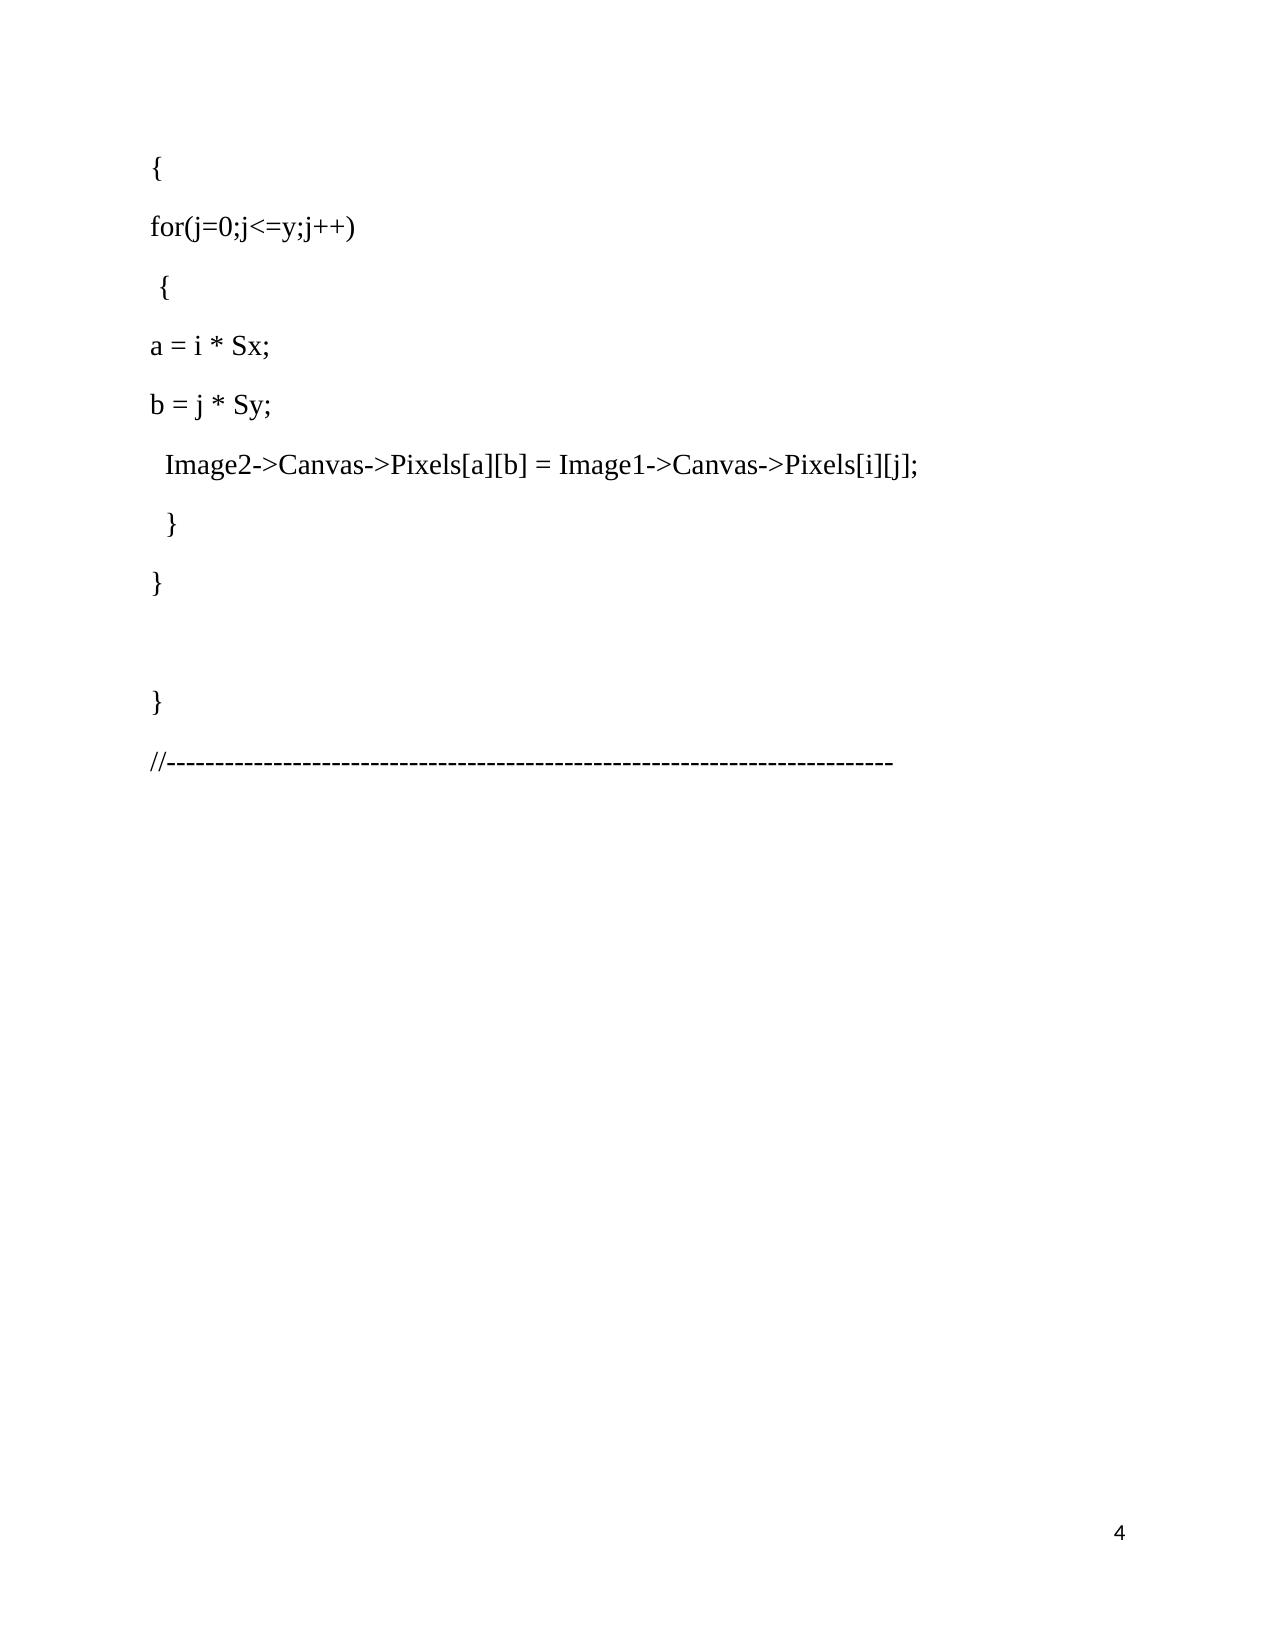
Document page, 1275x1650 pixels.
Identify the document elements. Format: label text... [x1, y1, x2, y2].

text } [150, 506, 1125, 540]
text a = i * Sx; [150, 328, 1125, 362]
text b = j * Sy; [150, 387, 1125, 421]
text for(j=0;j<=y;j++) [150, 209, 1125, 243]
text Image2->Canvas->Pixels[a][b] = Image1->Canvas->Pixels[i][j]; [150, 447, 1125, 480]
text } [150, 684, 1125, 718]
text { [150, 150, 1125, 183]
text } [150, 566, 1125, 599]
text //--------------------------------------------------------------------------- [150, 744, 1125, 777]
text { [150, 269, 1125, 302]
